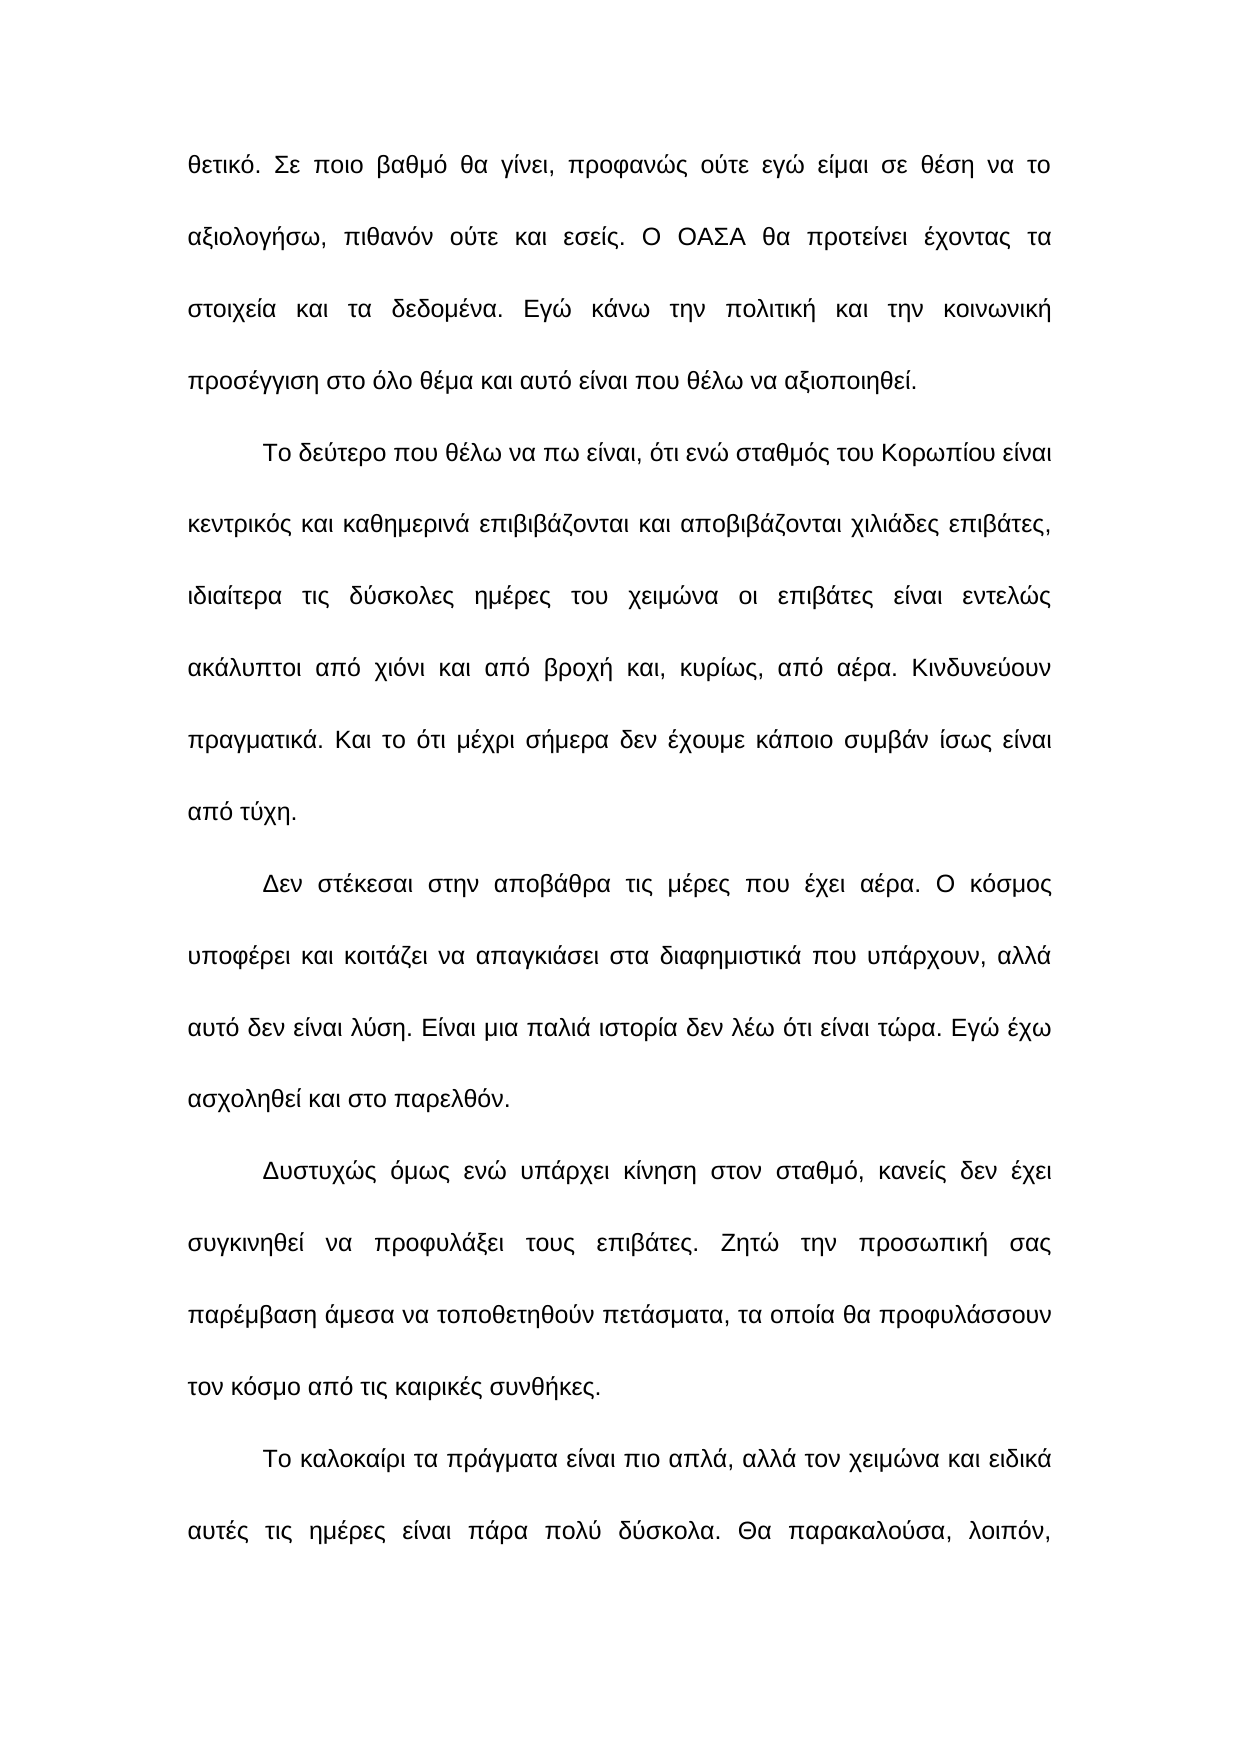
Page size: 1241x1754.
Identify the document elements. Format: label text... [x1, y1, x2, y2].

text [187, 1444, 1053, 1544]
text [187, 150, 1053, 394]
text Δυστυχώς όμως ενώ υπάρχει κίνηση στον σταθμό, κανείς δεν έχει συγκινηθεί να προφυλάξει τους επιβάτες. Ζητώ την προσωπική σας παρέμβαση άμεσα να τοποθετηθούν πετάσματα, τα οποία θα προφυλάσσουν τον κόσμο από τις καιρικές συνθήκες. [187, 1156, 1053, 1401]
text Δεν στέκεσαι στην αποβάθρα τις μέρες που έχει αέρα. Ο κόσμος υποφέρει και κοιτάζει να απαγκιάσει στα διαφημιστικά που υπάρχουν, αλλά αυτό δεν είναι λύση. Είναι μια παλιά ιστορία δεν λέω ότι είναι τώρα. Εγώ έχω ασχοληθεί και στο παρελθόν. [187, 869, 1053, 1113]
text Το δεύτερο που θέλω να πω είναι, ότι ενώ σταθμός του Κορωπίου είναι κεντρικός και καθημερινά επιβιβάζονται και αποβιβάζονται χιλιάδες επιβάτες, ιδιαίτερα τις δύσκολες ημέρες του χειμώνα οι επιβάτες είναι εντελώς ακάλυπτοι από χιόνι και από βροχή και, κυρίως, από αέρα. Κινδυνεύουν πραγματικά. Και το ότι μέχρι σήμερα δεν έχουμε κάποιο συμβάν ίσως είναι από τύχη. [187, 437, 1053, 826]
